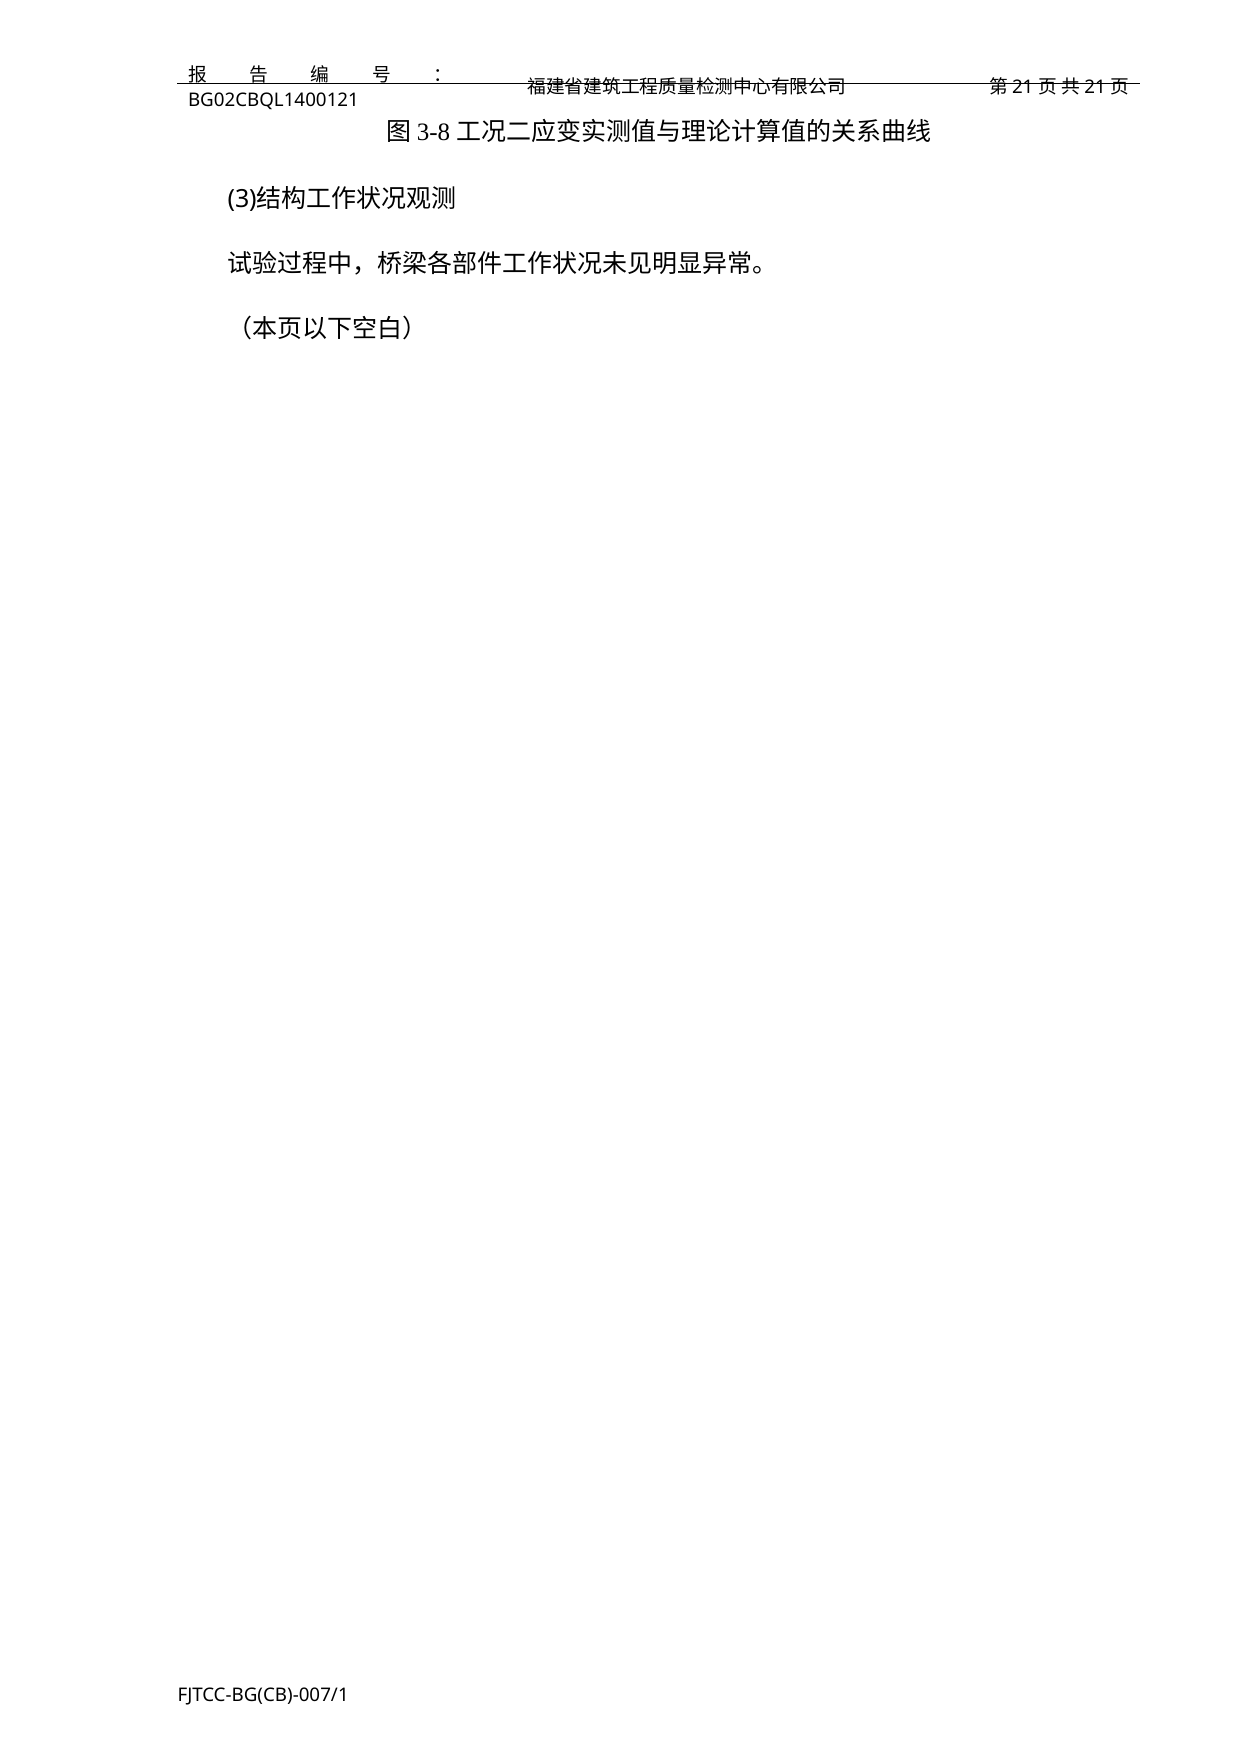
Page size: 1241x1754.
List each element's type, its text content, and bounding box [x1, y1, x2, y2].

text （本页以下空白） [177, 294, 1140, 359]
text (3)结构工作状况观测 [177, 164, 1140, 229]
text 试验过程中，桥梁各部件工作状况未见明显异常。 [177, 229, 1140, 294]
text 图 3-8 工况二应变实测值与理论计算值的关系曲线 [177, 89, 1140, 148]
